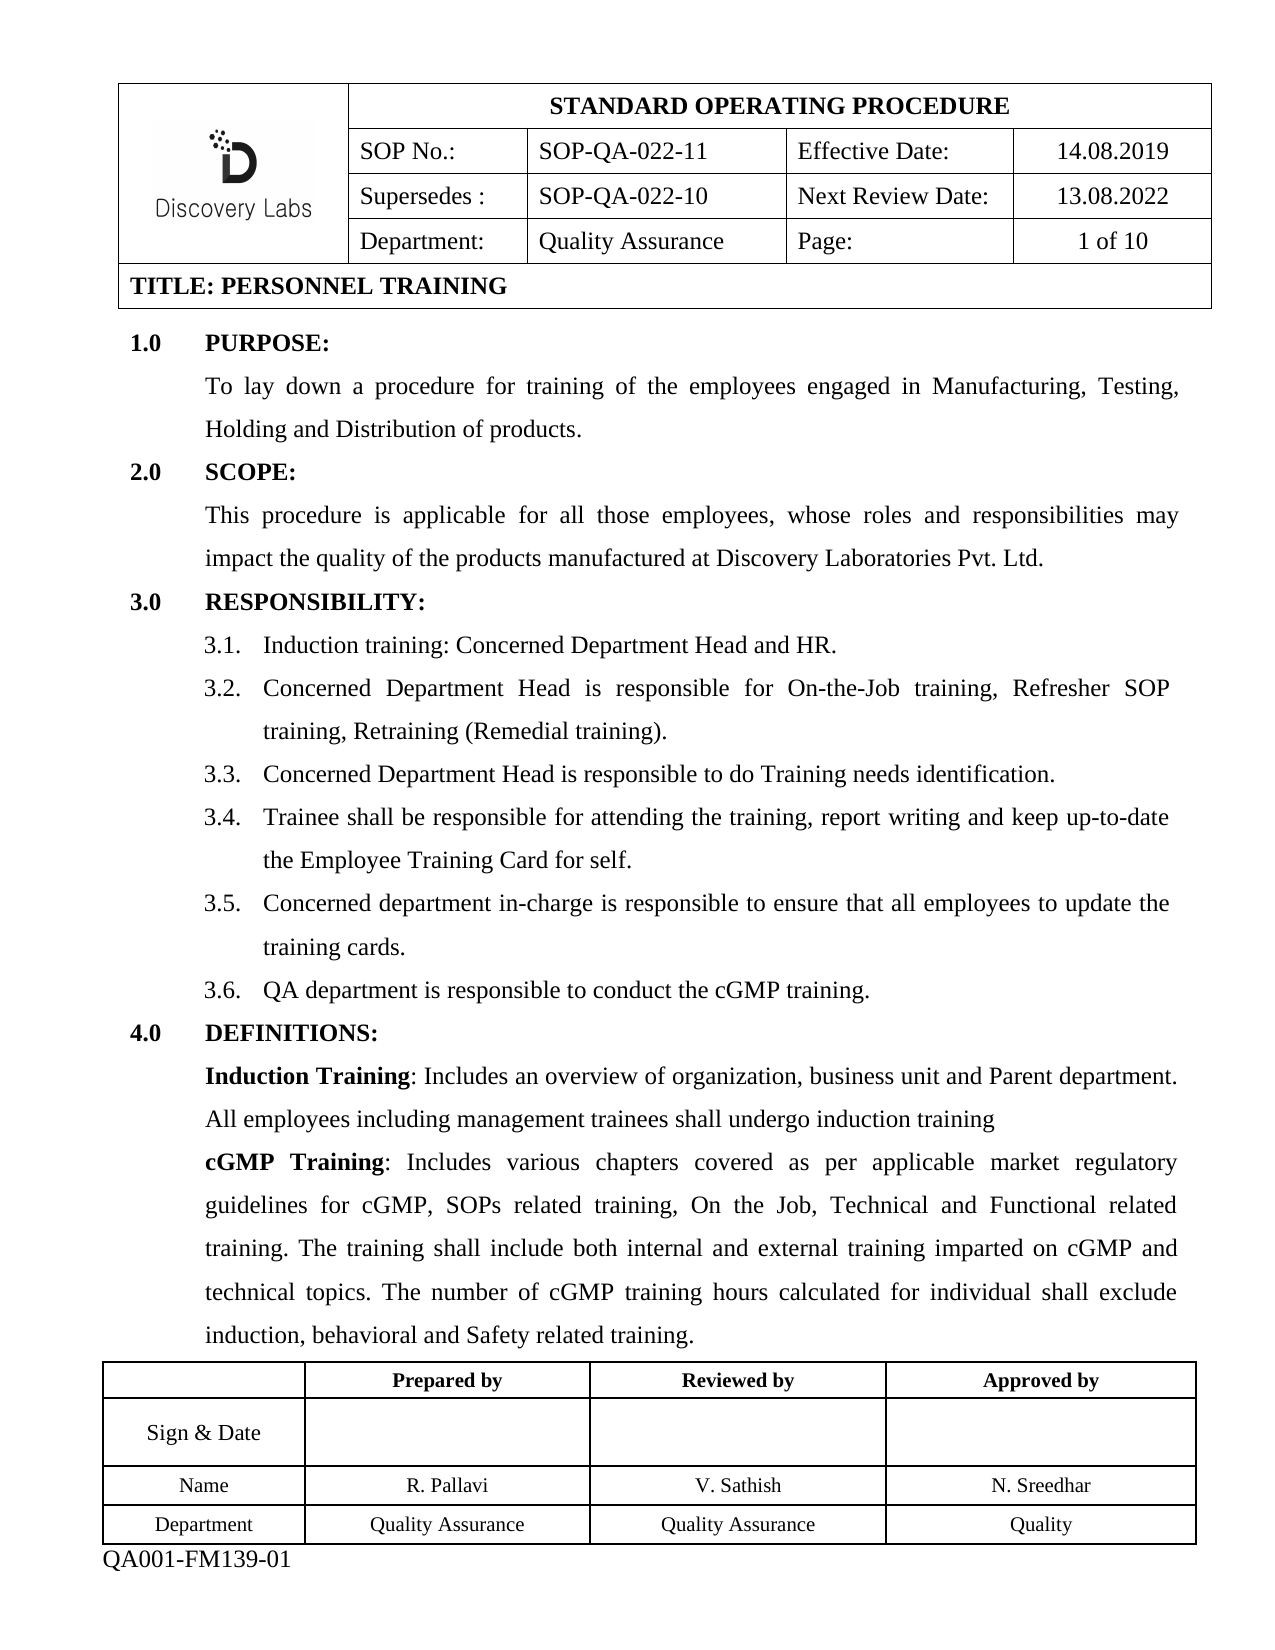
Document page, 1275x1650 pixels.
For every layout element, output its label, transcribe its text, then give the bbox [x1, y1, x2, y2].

list SCOPE: [130, 457, 1201, 486]
list Induction training: Concerned Department Head and HR. [204, 630, 1171, 658]
list PURPOSE: [130, 328, 1201, 357]
list Concerned Department Head is responsible for On-the-Job training, Refresher SOP training, Retraining (Remedial training). [204, 673, 1171, 745]
list Trainee shall be responsible for attending the training, report writing and keep up-to-date the Employee Training Card for self. [204, 802, 1171, 874]
list Definitions: [130, 1018, 1201, 1047]
text This procedure is applicable for all those employees, whose roles and responsibilities may impact the quality of the products manufactured at Discovery Laboratories Pvt. Ltd. [205, 500, 1180, 572]
text cGMP Training: Includes various chapters covered as per applicable market regulatory guidelines for cGMP, SOPs related training, On the Job, Technical and Functional related training. The training shall include both internal and external training imparted on cGMP and technical topics. The number of cGMP training hours calculated for individual shall exclude induction, behavioral and Safety related training. [205, 1147, 1178, 1348]
list QA department is responsible to conduct the cGMP training. [204, 975, 1171, 1003]
list Concerned department in-charge is responsible to ensure that all employees to update the training cards. [204, 888, 1171, 960]
text To lay down a procedure for training of the employees engaged in Manufacturing, Testing, Holding and Distribution of products. [205, 371, 1180, 443]
list Concerned Department Head is responsible to do Training needs identification. [204, 759, 1171, 788]
text Induction Training: Includes an overview of organization, business unit and Parent department. All employees including management trainees shall undergo induction training [205, 1061, 1178, 1133]
list RESPONSIBILITY: [130, 587, 1178, 615]
